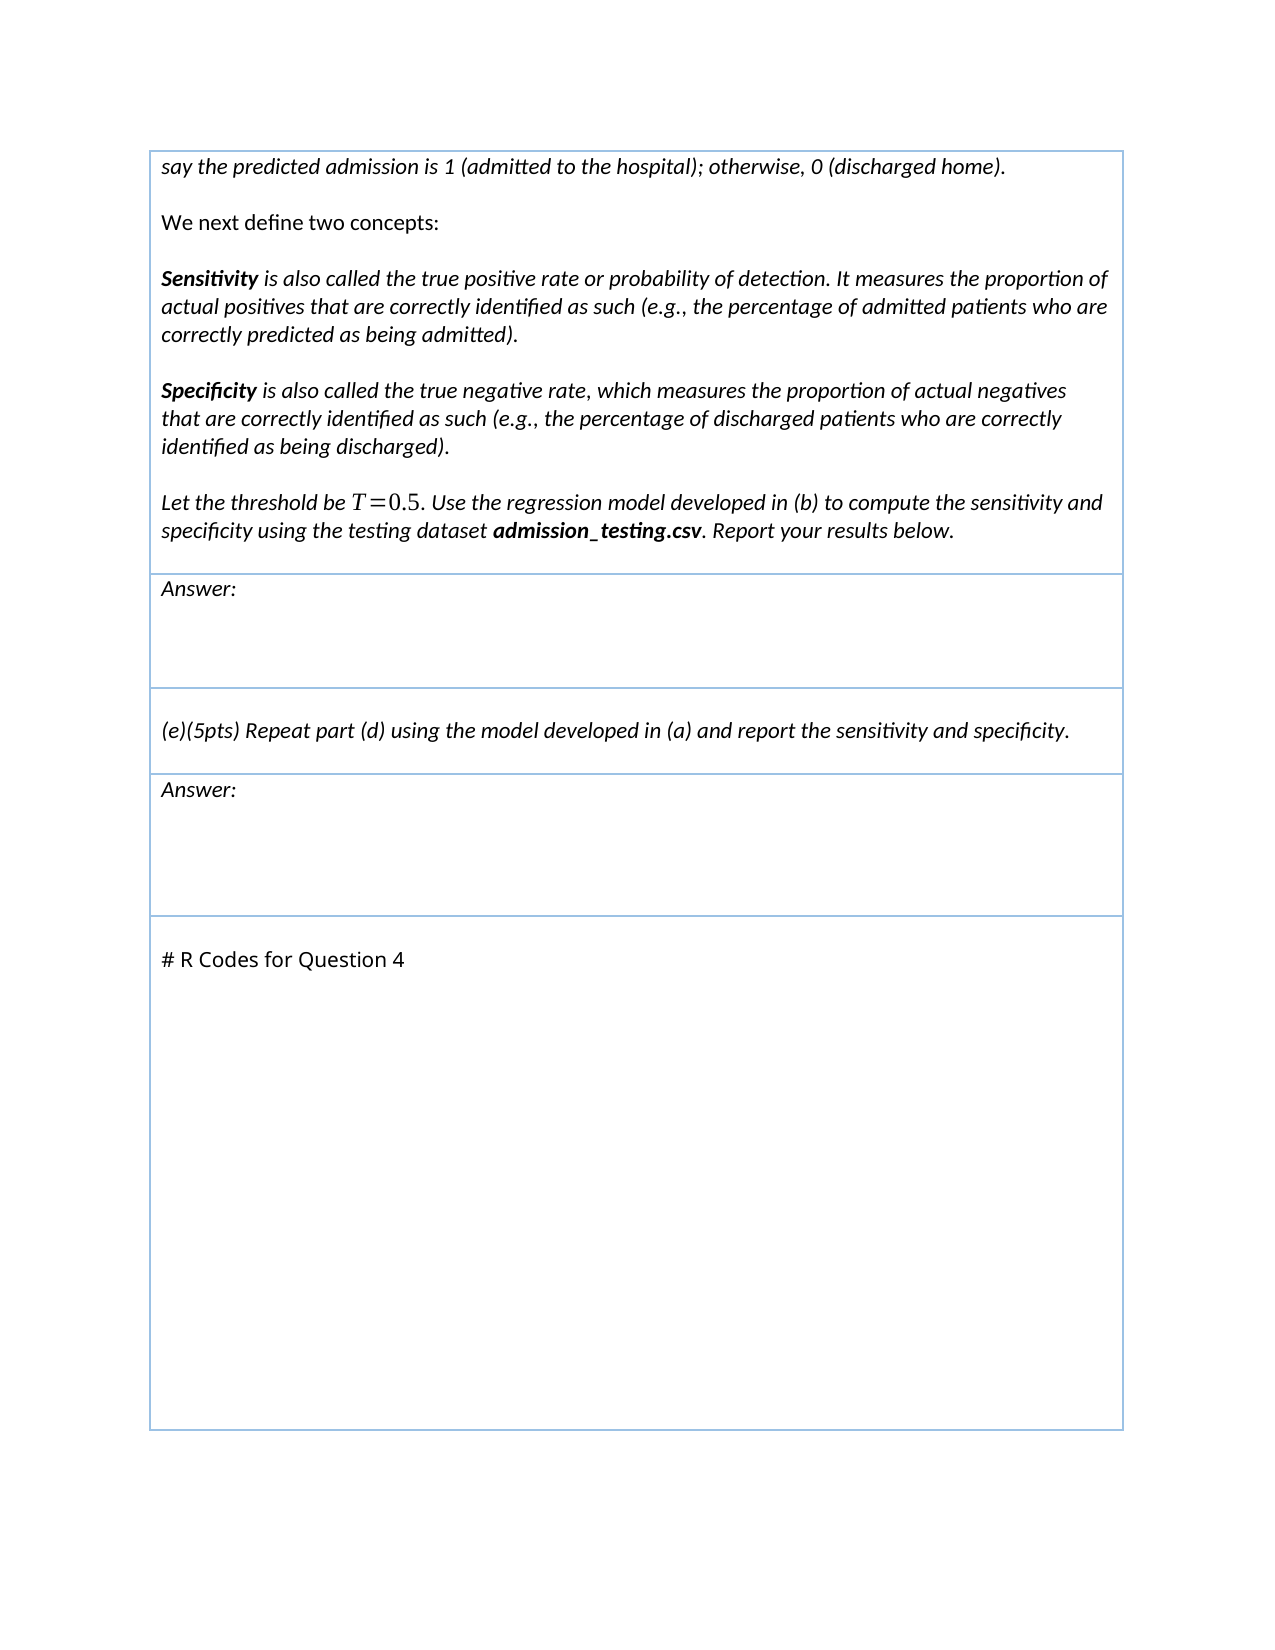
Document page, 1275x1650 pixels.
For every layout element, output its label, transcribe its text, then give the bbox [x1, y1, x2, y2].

table_cell # R Codes for Question 4 [151, 917, 1122, 1429]
table_cell [151, 575, 1122, 687]
table_cell [151, 152, 1122, 572]
table_cell [151, 689, 1122, 773]
table_cell [151, 775, 1122, 915]
